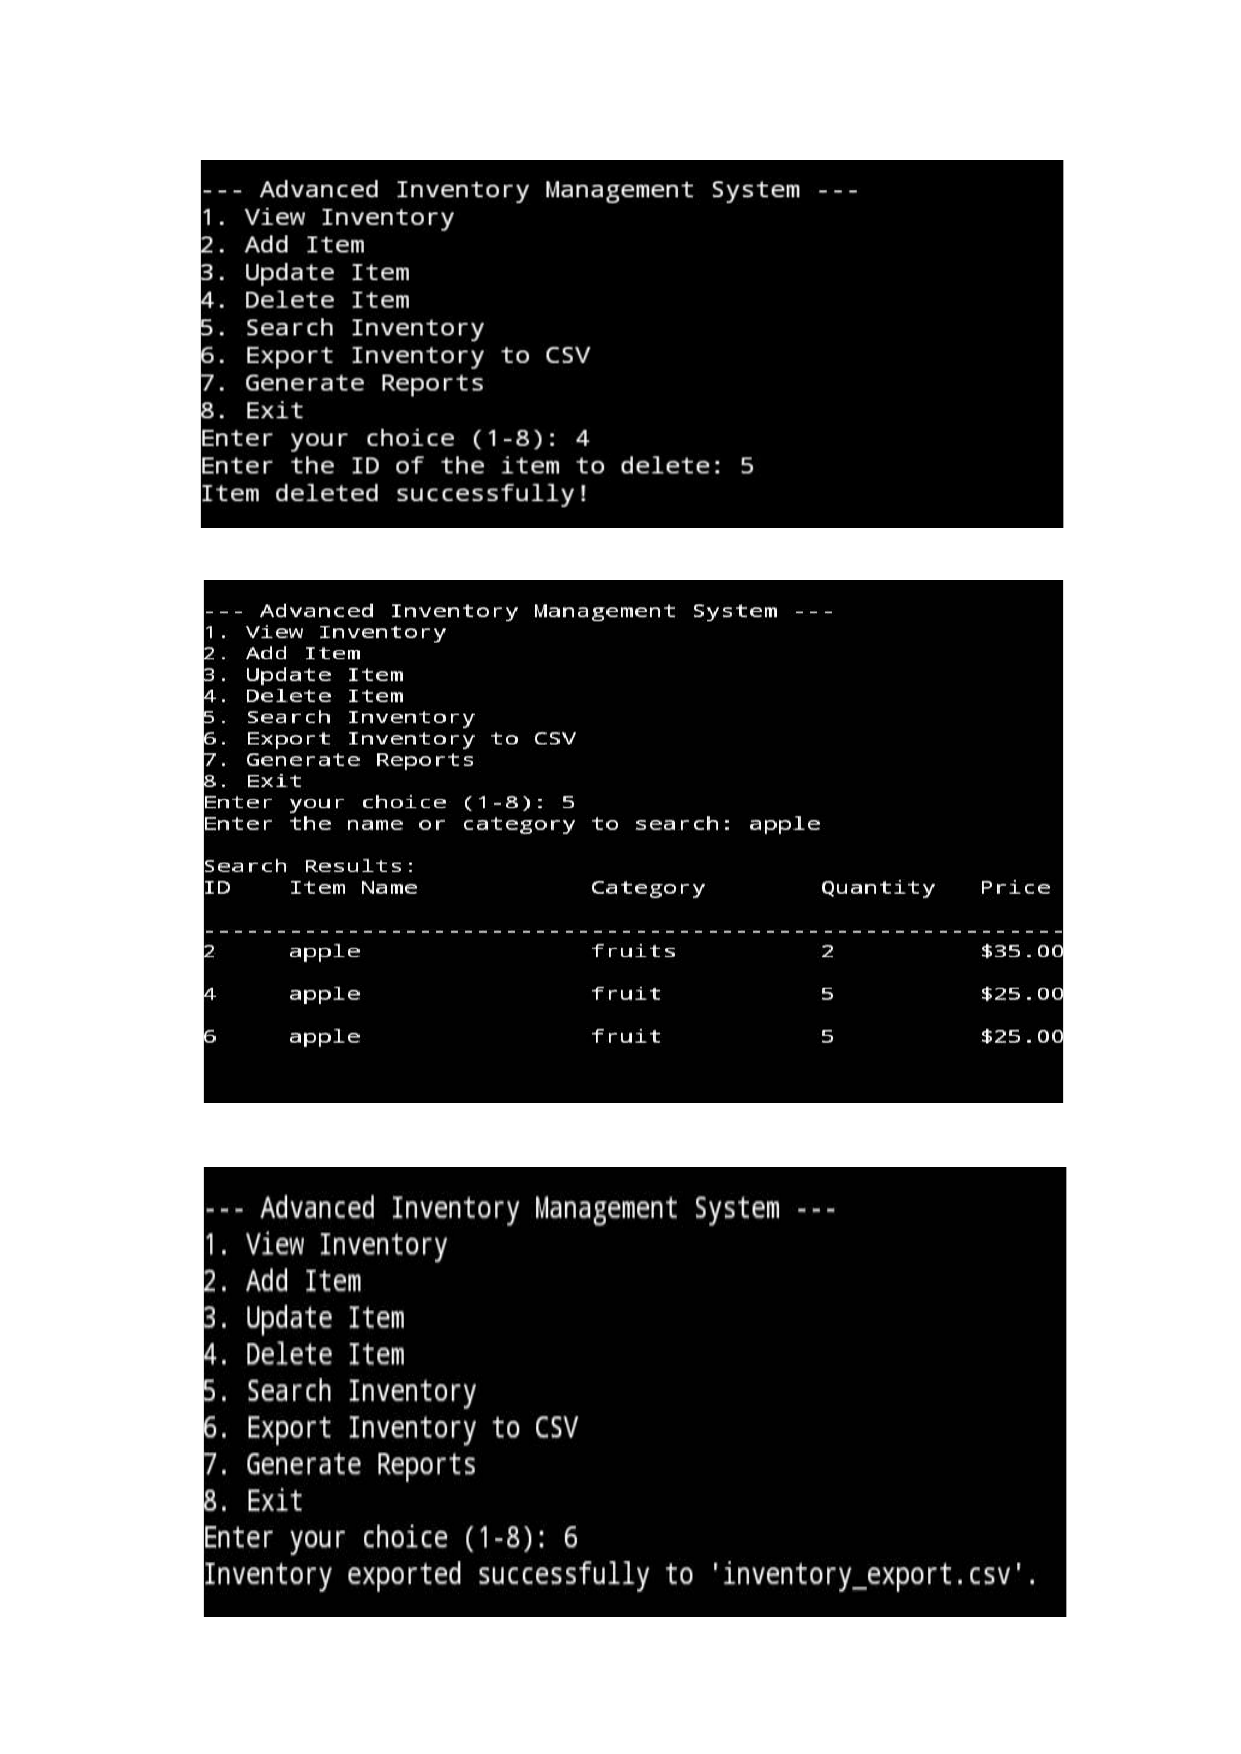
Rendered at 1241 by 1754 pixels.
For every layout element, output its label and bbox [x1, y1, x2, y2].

picture [200, 160, 1063, 528]
picture [203, 580, 1064, 1103]
picture [203, 1167, 1066, 1617]
